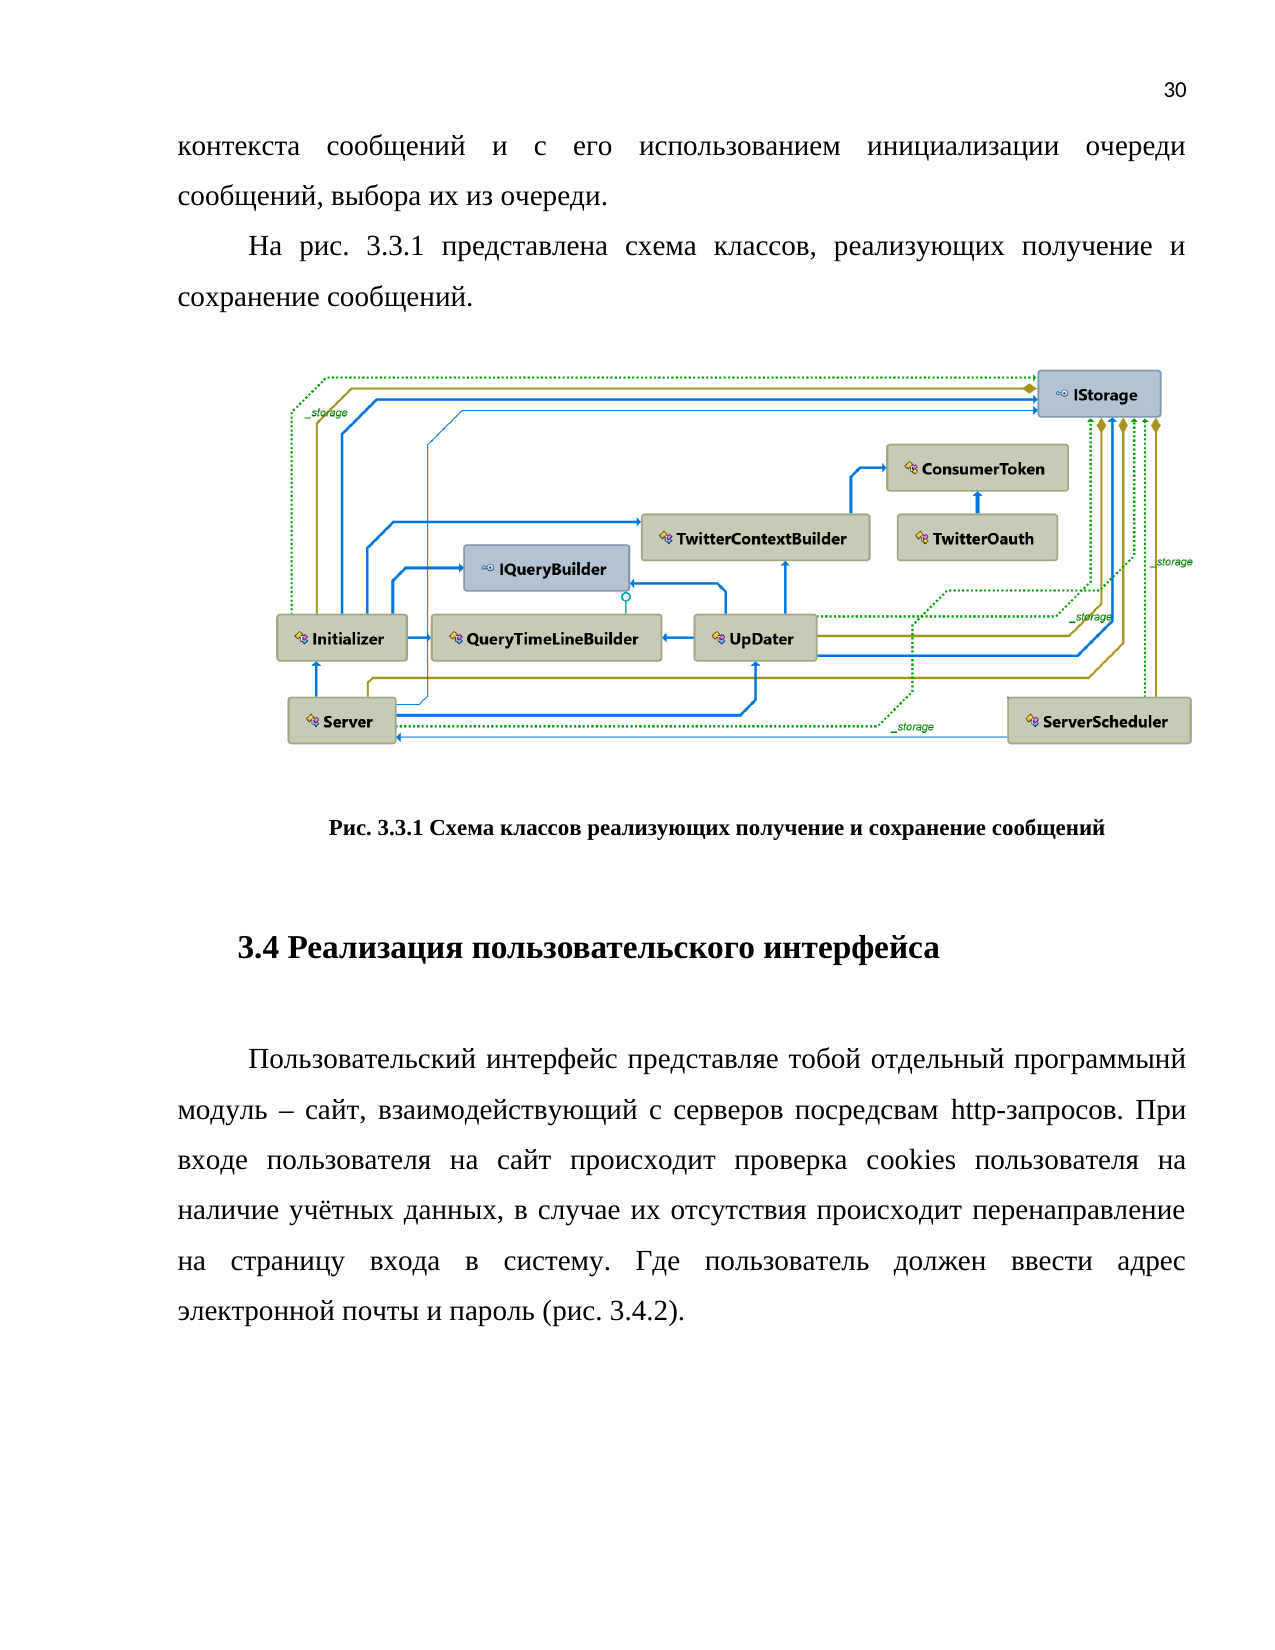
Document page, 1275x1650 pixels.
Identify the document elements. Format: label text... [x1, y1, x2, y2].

text Рис. 3.3.1 Схема классов реализующих получение и сохранение сообщений [177, 814, 1186, 841]
text Пользовательский интерфейс представляе тобой отдельный программынй модуль – сайт, взаимодействующий с серверов посредсвам http-запросов. При входе пользователя на сайт происходит проверка сookies пользователя на наличие учётных данных, в случае их отсутствия происходит перенаправление на страницу входа в систему. Где пользователь должен ввести адрес электронной почты и пароль (рис. 3.4.2). [177, 1041, 1186, 1327]
picture [237, 328, 1236, 801]
text 3.4 Реализация пользовательского интерфейса [237, 929, 1186, 966]
text На рис. 3.3.1 представлена схема классов, реализующих получение и сохранение сообщений. [177, 228, 1186, 312]
